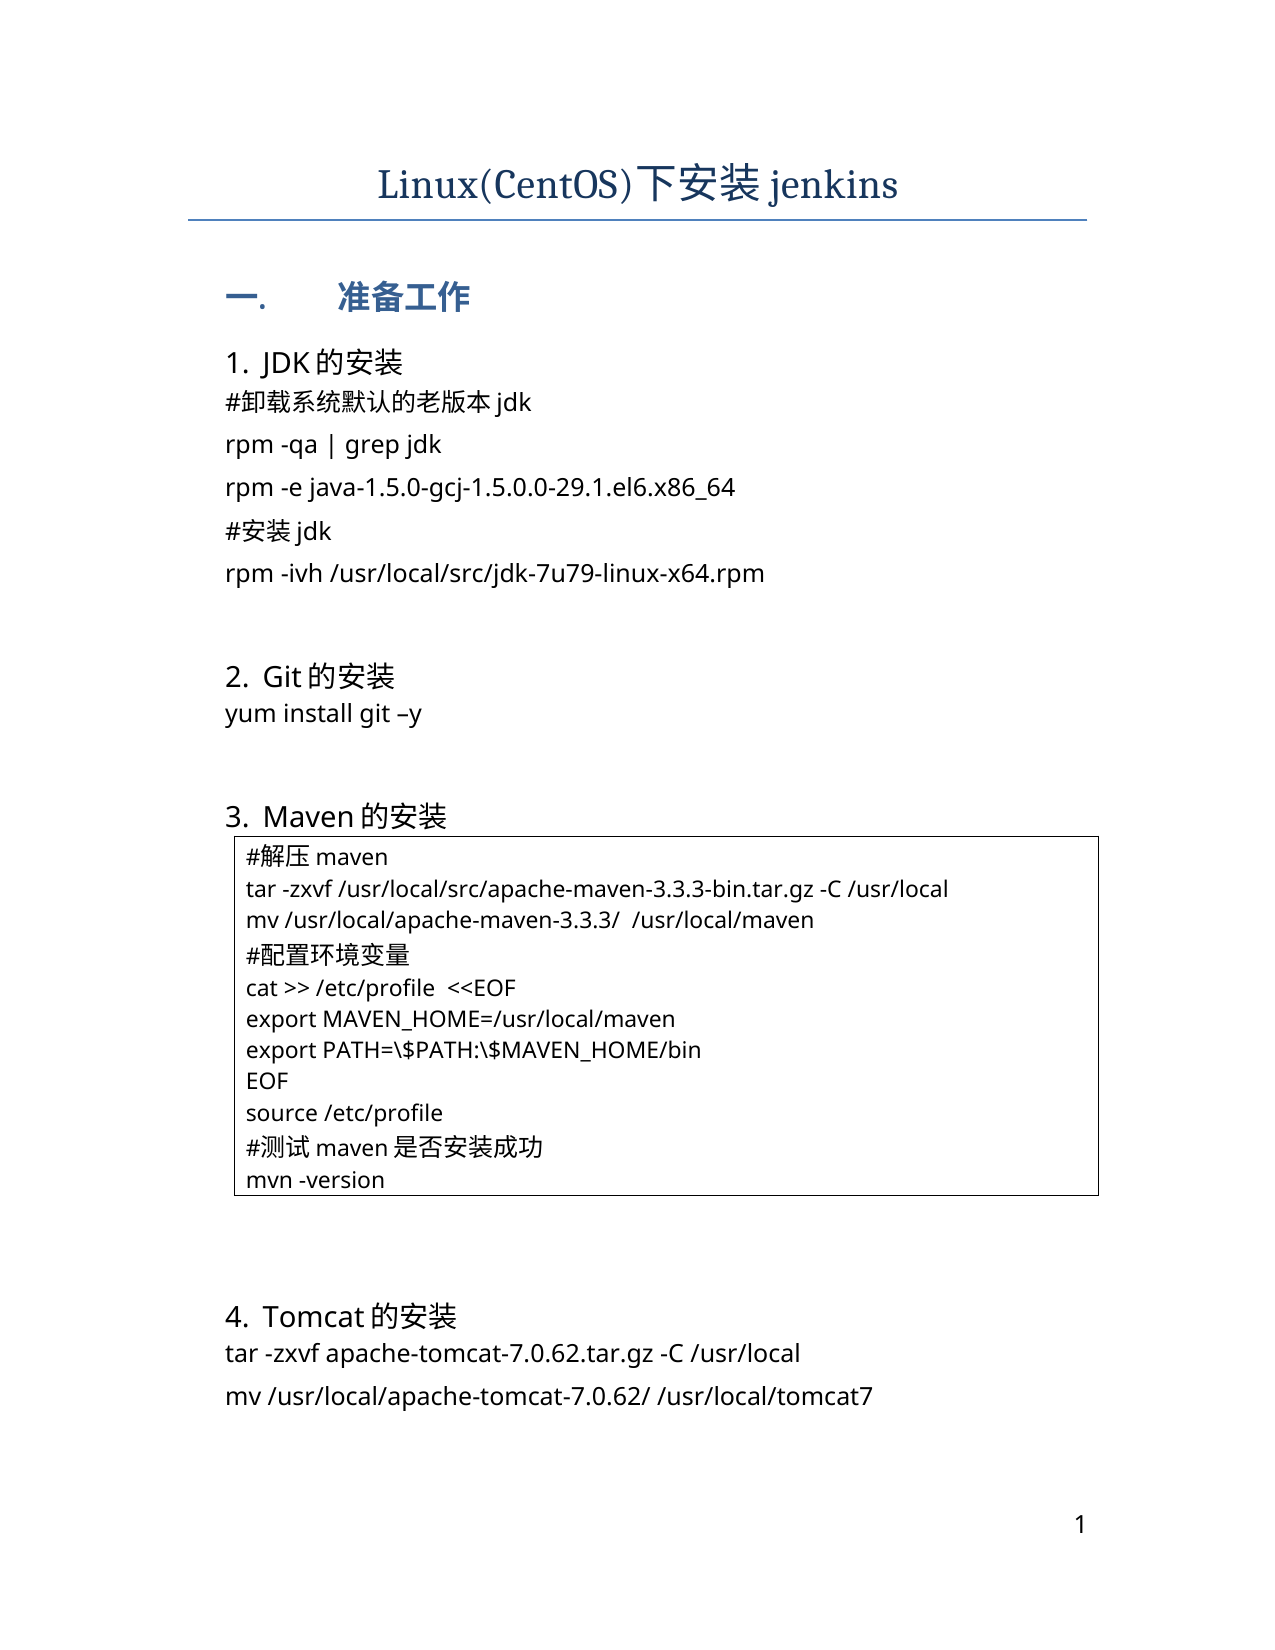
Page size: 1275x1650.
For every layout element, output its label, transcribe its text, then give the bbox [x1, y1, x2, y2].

text rpm -qa | grep jdk [187, 427, 1087, 461]
text rpm -e java-1.5.0-gcj-1.5.0.0-29.1.el6.x86_64 [187, 469, 1087, 503]
subtitle Tomcat的安装 [225, 1294, 1087, 1336]
subtitle Git的安装 [225, 653, 1087, 696]
table_header #解压maven tar -zxvf /usr/local/src/apache-maven-3.3.3-bin.tar.gz -C /usr/local mv /usr/local/apache-maven-3.3.3/ /usr/local/maven #配置环境变量 cat >> /etc/profile <<EOF export MAVEN_HOME=/usr/local/maven export PATH=\$PATH:\$MAVEN_HOME/bin EOF source /etc/profile #测试maven是否安装成功 mvn -version [235, 837, 1098, 1195]
text yum install git –y [225, 696, 1087, 730]
title Linux(CentOS)下安装jenkins [187, 150, 1087, 221]
text rpm -ivh /usr/local/src/jdk-7u79-linux-x64.rpm [187, 556, 1087, 590]
text #安装jdk [187, 512, 1087, 548]
text mv /usr/local/apache-tomcat-7.0.62/ /usr/local/tomcat7 [225, 1378, 1087, 1412]
subtitle Maven的安装 [225, 793, 1087, 836]
subtitle JDK的安装 [225, 340, 1087, 382]
subtitle 准备工作 [225, 271, 1087, 319]
text tar -zxvf apache-tomcat-7.0.62.tar.gz -C /usr/local [225, 1336, 1087, 1370]
text #卸载系统默认的老版本jdk [187, 382, 1087, 418]
